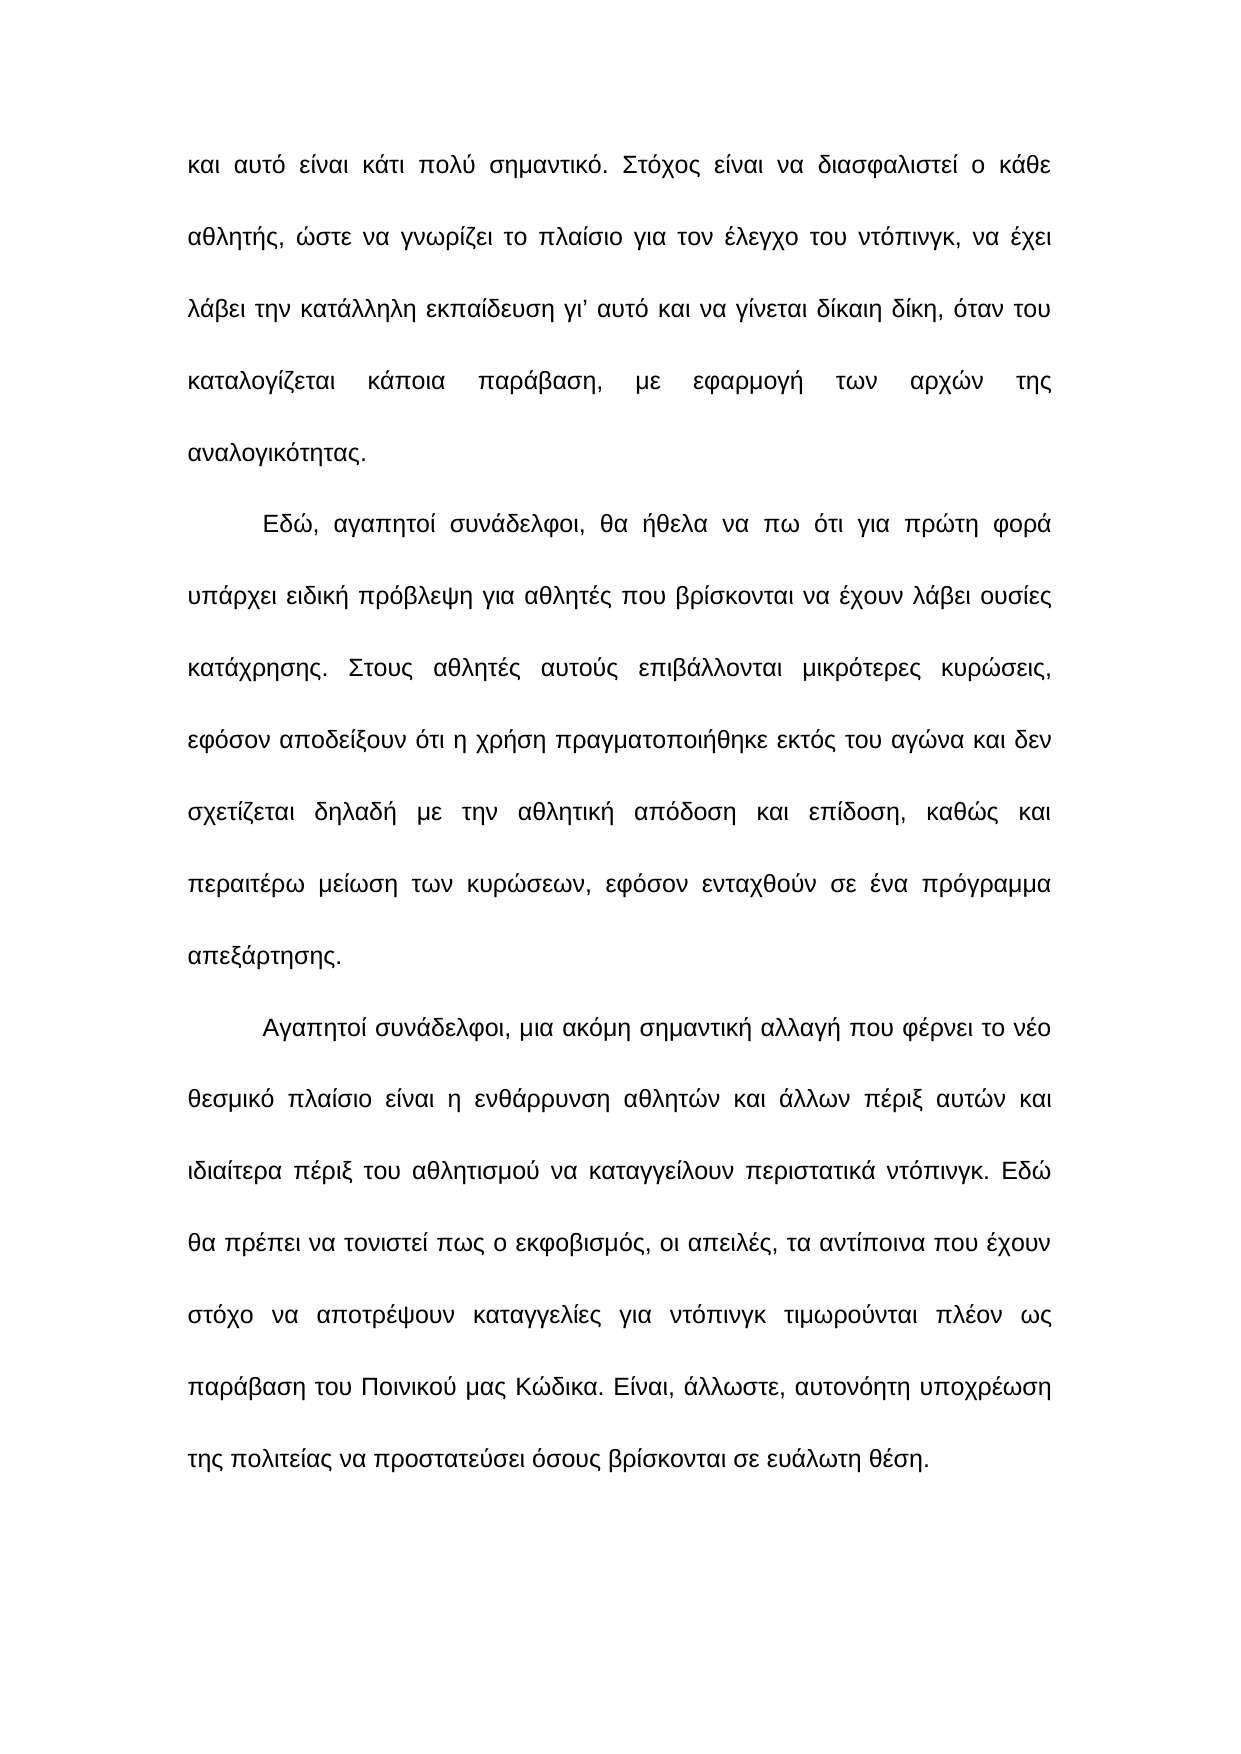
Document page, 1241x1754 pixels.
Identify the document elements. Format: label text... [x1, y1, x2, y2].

text Εδώ, αγαπητοί συνάδελφοι, θα ήθελα να πω ότι για πρώτη φορά υπάρχει ειδική πρόβλεψη για αθλητές που βρίσκονται να έχουν λάβει ουσίες κατάχρησης. Στους αθλητές αυτούς επιβάλλονται μικρότερες κυρώσεις, εφόσον αποδείξουν ότι η χρήση πραγματοποιήθηκε εκτός του αγώνα και δεν σχετίζεται δηλαδή με την αθλητική απόδοση και επίδοση, καθώς και περαιτέρω μείωση των κυρώσεων, εφόσον ενταχθούν σε ένα πρόγραμμα απεξάρτησης. [187, 509, 1053, 969]
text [187, 150, 1053, 466]
text Αγαπητοί συνάδελφοι, μια ακόμη σημαντική αλλαγή που φέρνει το νέο θεσμικό πλαίσιο είναι η ενθάρρυνση αθλητών και άλλων πέριξ αυτών και ιδιαίτερα πέριξ του αθλητισμού να καταγγείλουν περιστατικά ντόπινγκ. Εδώ θα πρέπει να τονιστεί πως ο εκφοβισμός, οι απειλές, τα αντίποινα που έχουν στόχο να αποτρέψουν καταγγελίες για ντόπινγκ τιμωρούνται πλέον ως παράβαση του Ποινικού μας Κώδικα. Είναι, άλλωστε, αυτονόητη υποχρέωση της πολιτείας να προστατεύσει όσους βρίσκονται σε ευάλωτη θέση. [187, 1012, 1053, 1472]
